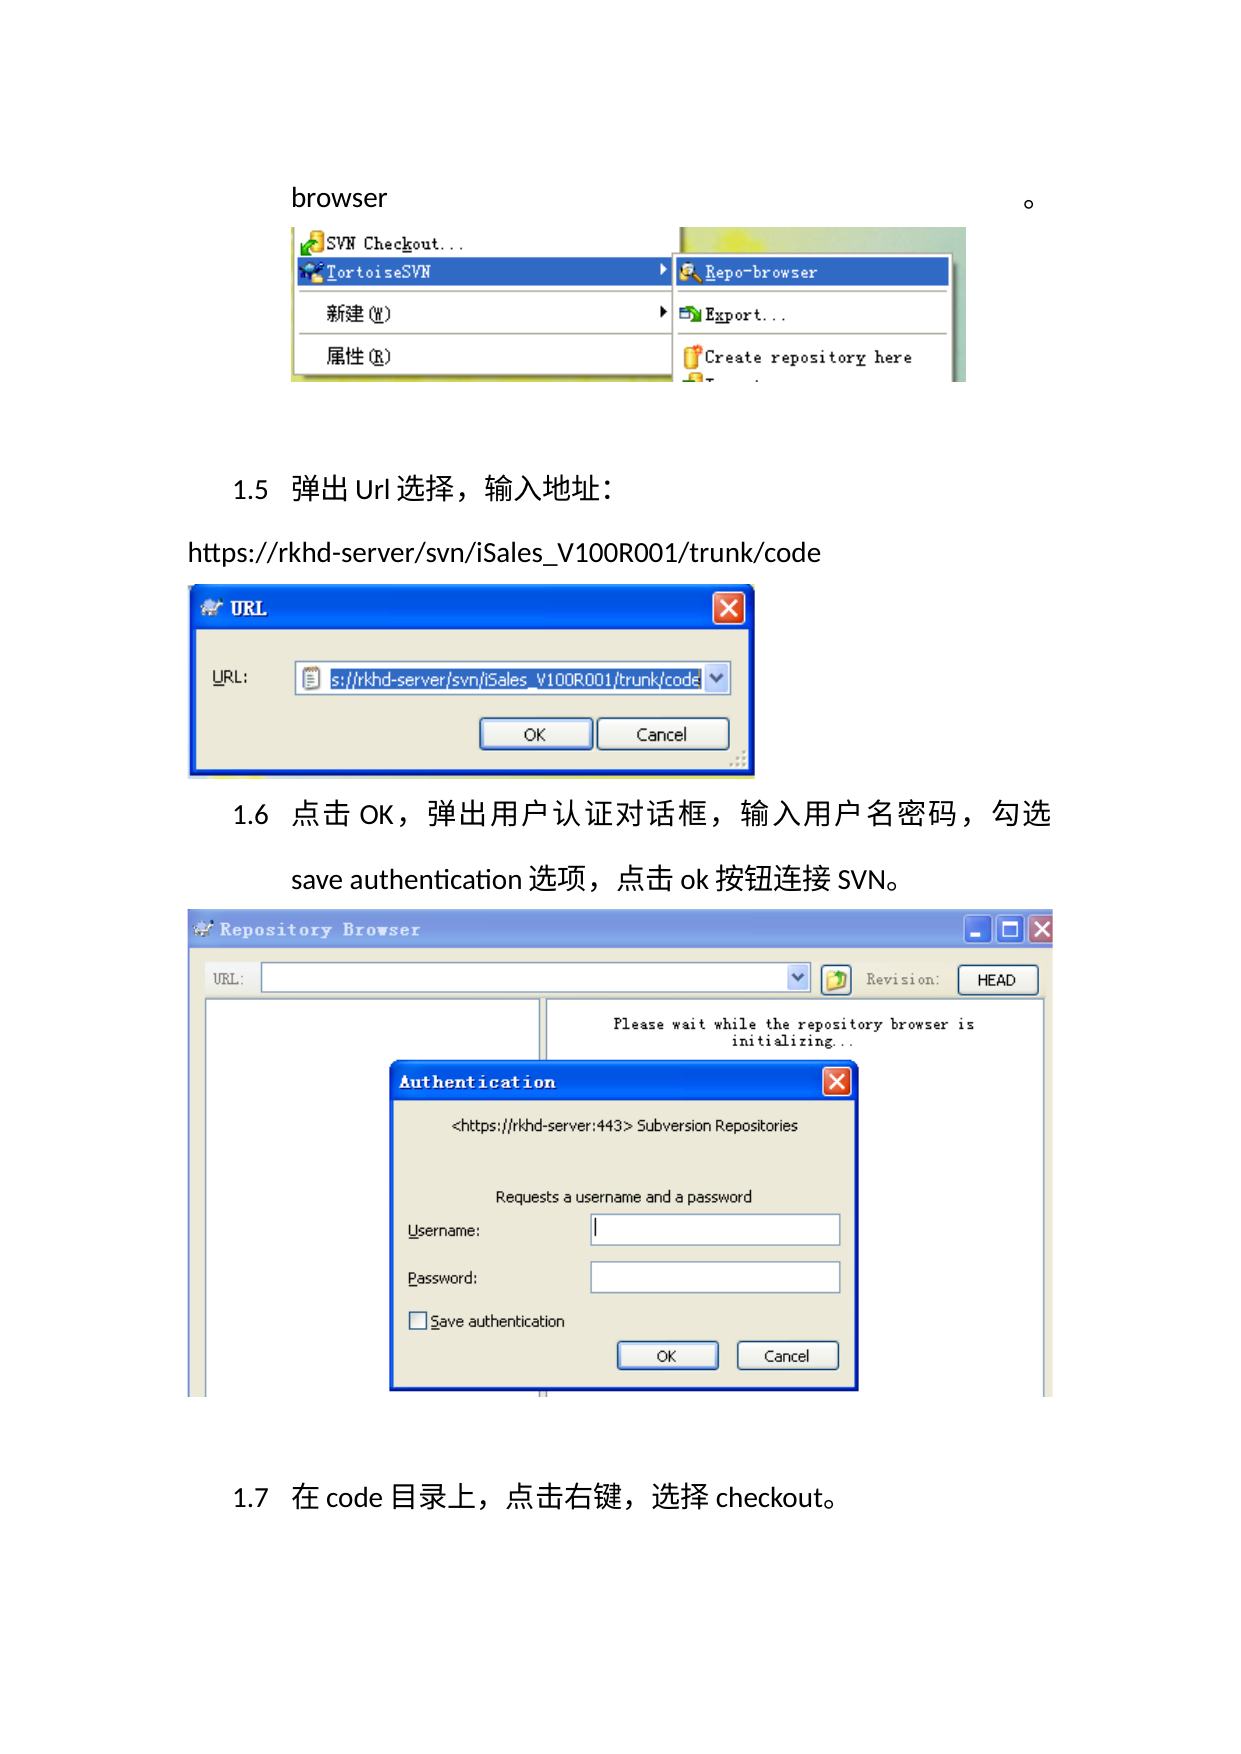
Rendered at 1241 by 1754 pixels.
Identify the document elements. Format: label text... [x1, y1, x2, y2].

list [232, 162, 1053, 389]
picture [187, 909, 1053, 1397]
picture [187, 584, 755, 779]
picture [290, 227, 966, 382]
list 弹出Url选择，输入地址： [232, 454, 1053, 519]
list 在code目录上，点击右键，选择checkout。 [232, 1462, 1053, 1527]
list 点击OK，弹出用户认证对话框，输入用户名密码，勾选save authentication选项，点击ok按钮连接SVN。 [232, 779, 1053, 909]
